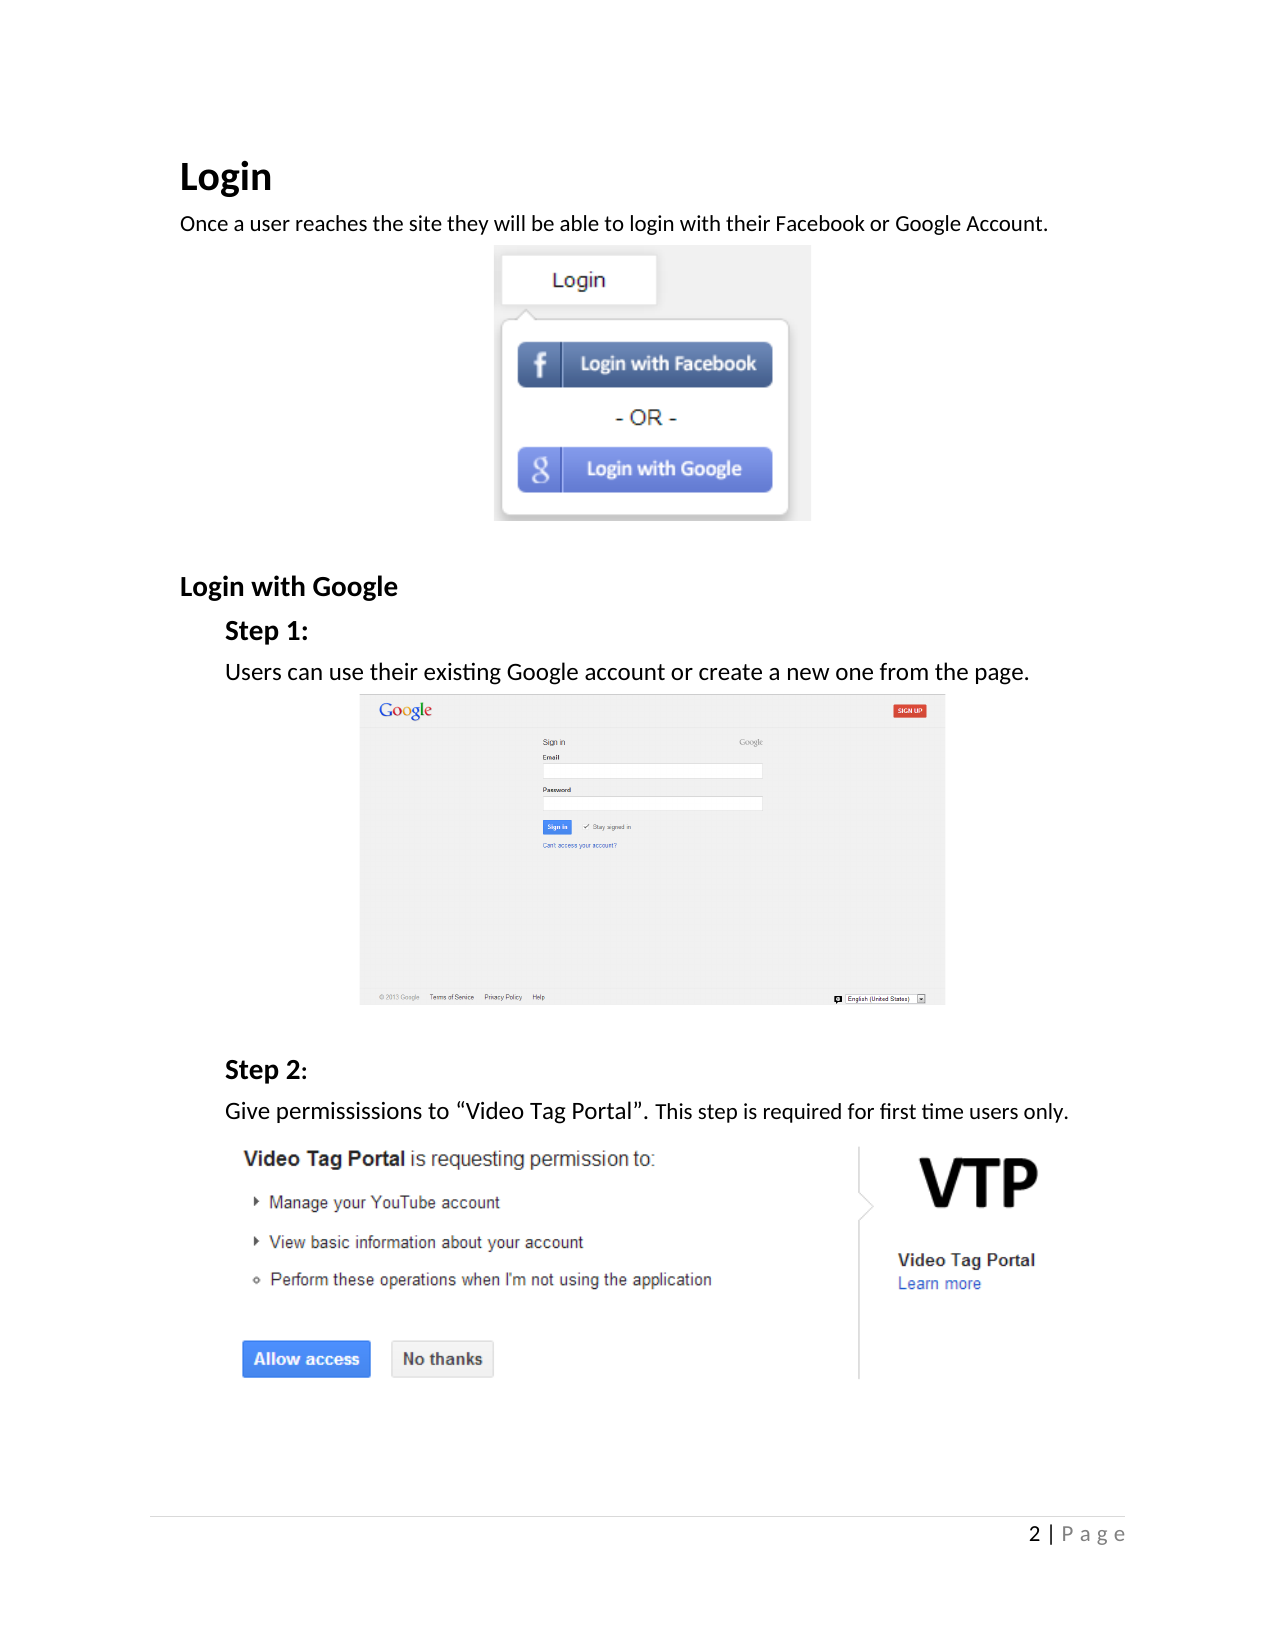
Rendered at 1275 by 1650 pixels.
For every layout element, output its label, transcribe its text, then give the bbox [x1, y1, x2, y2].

picture [231, 1134, 1074, 1401]
picture [359, 694, 946, 1005]
text Step 2: [150, 1051, 1125, 1087]
text Once a user reaches the site they will be able to login with their Facebook or Google Account. [150, 209, 1125, 237]
text Login with Google [150, 568, 1125, 603]
picture [493, 245, 812, 521]
text Login [150, 150, 1125, 201]
text Step 1: [150, 612, 1125, 647]
text Users can use their existing Google account or create a new one from the page. [150, 656, 1125, 686]
text Give permississions to “Video Tag Portal”. This step is required for first time users only. [150, 1095, 1125, 1126]
